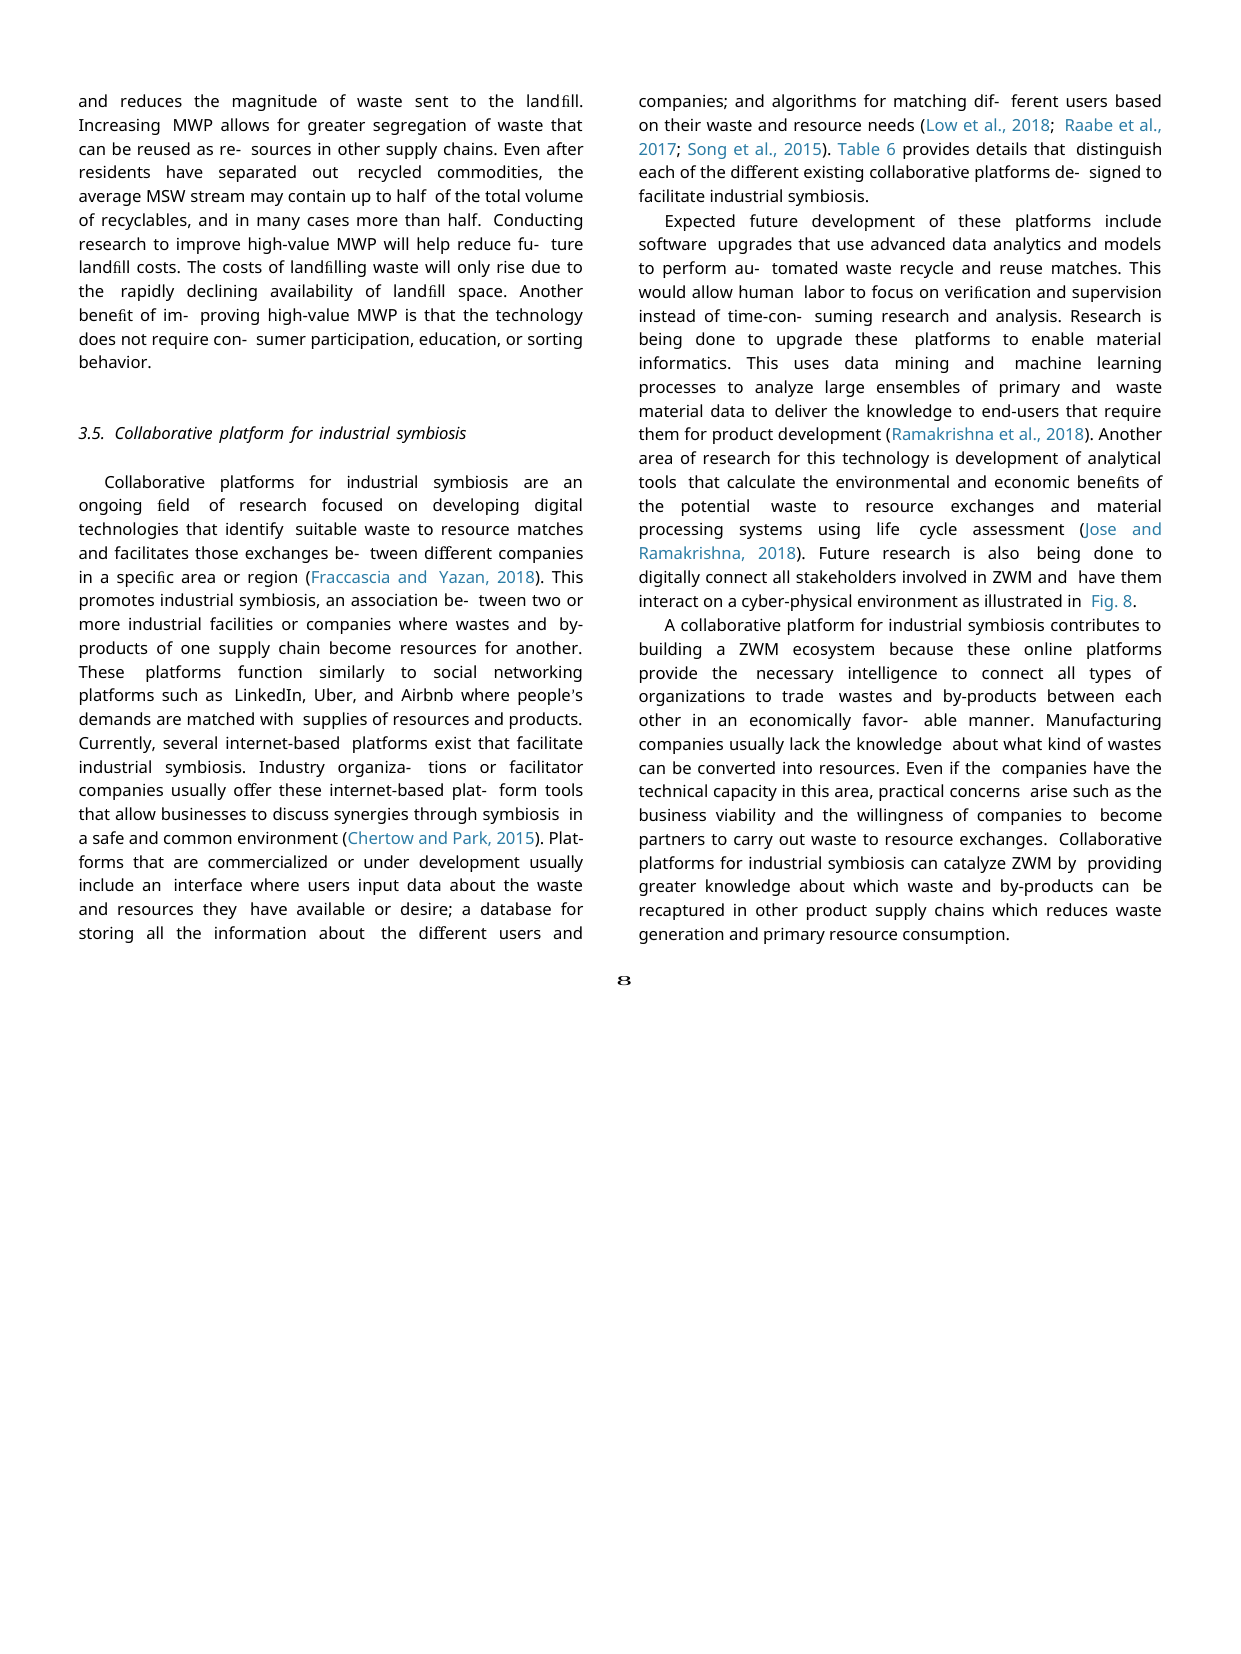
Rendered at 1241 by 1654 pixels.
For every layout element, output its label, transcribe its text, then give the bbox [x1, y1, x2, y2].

text 8 [64, 973, 1184, 989]
text Collaborative platforms for industrial symbiosis are an ongoing ﬁeld of research focused on developing digital technologies that identify suitable waste to resource matches and facilitates those exchanges be- tween diﬀerent companies in a speciﬁc area or region (Fraccascia and Yazan, 2018). This promotes industrial symbiosis, an association be- tween two or more industrial facilities or companies where wastes and by-products of one supply chain become resources for another. These platforms function similarly to social networking platforms such as LinkedIn, Uber, and Airbnb where people’s demands are matched with supplies of resources and products. Currently, several internet-based platforms exist that facilitate industrial symbiosis. Industry organiza- tions or facilitator companies usually oﬀer these internet-based plat- form tools that allow businesses to discuss synergies through symbiosis in a safe and common environment (Chertow and Park, 2015). Plat- forms that are commercialized or under development usually include an interface where users input data about the waste and resources they have available or desire; a database for storing all the information about the diﬀerent users and companies; and algorithms for matching dif- ferent users based on their waste and resource needs (Low et al., 2018; Raabe et al., 2017; Song et al., 2015). Table 6 provides details that distinguish each of the diﬀerent existing collaborative platforms de- signed to facilitate industrial symbiosis. [78, 470, 583, 944]
text A collaborative platform for industrial symbiosis contributes to building a ZWM ecosystem because these online platforms provide the necessary intelligence to connect all types of organizations to trade wastes and by-products between each other in an economically favor- able manner. Manufacturing companies usually lack the knowledge about what kind of wastes can be converted into resources. Even if the companies have the technical capacity in this area, practical concerns arise such as the business viability and the willingness of companies to become partners to carry out waste to resource exchanges. Collaborative platforms for industrial symbiosis can catalyze ZWM by providing greater knowledge about which waste and by-products can be recaptured in other product supply chains which reduces waste generation and primary resource consumption. [638, 614, 1162, 945]
text and reduces the magnitude of waste sent to the landﬁll. Increasing MWP allows for greater segregation of waste that can be reused as re- sources in other supply chains. Even after residents have separated out recycled commodities, the average MSW stream may contain up to half of the total volume of recyclables, and in many cases more than half. Conducting research to improve high-value MWP will help reduce fu- ture landﬁll costs. The costs of landﬁlling waste will only rise due to the rapidly declining availability of landﬁll space. Another beneﬁt of im- proving high-value MWP is that the technology does not require con- sumer participation, education, or sorting behavior. [78, 89, 583, 373]
text Expected future development of these platforms include software upgrades that use advanced data analytics and models to perform au- tomated waste recycle and reuse matches. This would allow human labor to focus on veriﬁcation and supervision instead of time-con- suming research and analysis. Research is being done to upgrade these platforms to enable material informatics. This uses data mining and machine learning processes to analyze large ensembles of primary and waste material data to deliver the knowledge to end-users that require them for product development (Ramakrishna et al., 2018). Another area of research for this technology is development of analytical tools that calculate the environmental and economic beneﬁts of the potential waste to resource exchanges and material processing systems using life cycle assessment (Jose and Ramakrishna, 2018). Future research is also being done to digitally connect all stakeholders involved in ZWM and have them interact on a cyber-physical environment as illustrated in Fig. 8. [638, 209, 1162, 612]
list Collaborative platform for industrial symbiosis [78, 422, 605, 444]
